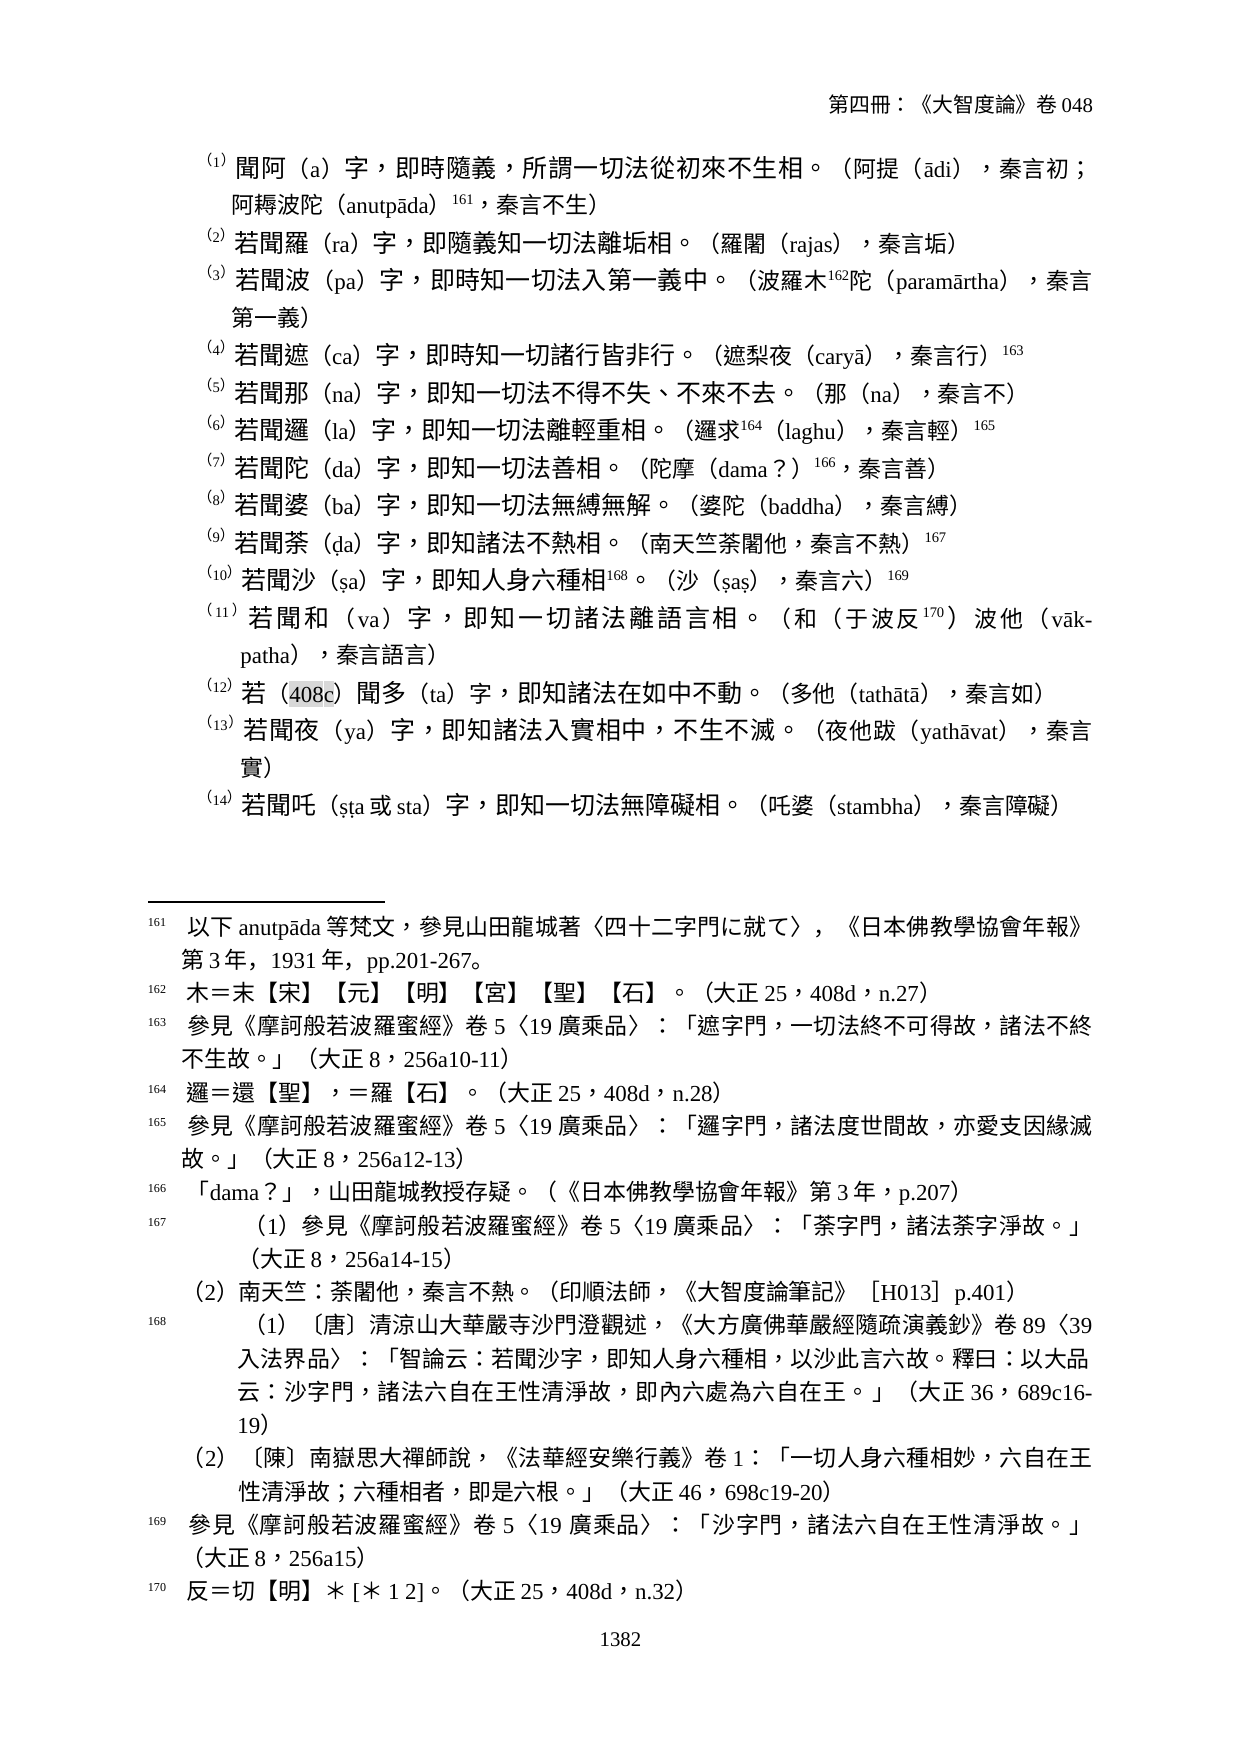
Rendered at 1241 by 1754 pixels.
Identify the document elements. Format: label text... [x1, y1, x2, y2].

text （4）若聞遮（ca）字，即時知一切諸行皆非行。（遮梨夜（caryā），秦言行） [198, 335, 1092, 373]
text （13）若聞夜（ya）字，即知諸法入實相中，不生不滅。（夜他跋（yathāvat），秦言實） [198, 710, 1092, 785]
text （12）若（）聞多（ta）字，即知諸法在如中不動。（多他（tathātā），秦言如） [198, 673, 1092, 710]
text （8）若聞婆（ba）字，即知一切法無縛無解。（婆陀（baddha），秦言縛） [198, 485, 1092, 523]
text （9）若聞荼（ḍa）字，即知諸法不熱相。（南天竺荼闍他，秦言不熱） [198, 523, 1092, 560]
text （7）若聞陀（da）字，即知一切法善相。（陀摩（dama？），秦言善） [198, 448, 1092, 485]
text （1）聞阿（a）字，即時隨義，所謂一切法從初來不生相。（阿提（ādi），秦言初；阿耨波陀（anutpāda），秦言不生） [198, 148, 1092, 223]
text （14）若聞吒（ṣṭa或sta）字，即知一切法無障礙相。（吒婆（stambha），秦言障礙） [198, 785, 1092, 823]
text （6）若聞邏（la）字，即知一切法離輕重相。（邏求（laghu），秦言輕） [198, 410, 1092, 448]
text （2）若聞羅（ra）字，即隨義知一切法離垢相。（羅闍（rajas），秦言垢） [198, 223, 1092, 260]
text （11）若聞和（va）字，即知一切諸法離語言相。（和（于波反）波他（vāk-patha），秦言語言） [198, 598, 1092, 673]
text （3）若聞波（pa）字，即時知一切法入第一義中。（波羅木陀（paramārtha），秦言第一義） [198, 260, 1092, 335]
text （10）若聞沙（ṣa）字，即知人身六種相。（沙（ṣaṣ），秦言六） [198, 560, 1092, 598]
text （5）若聞那（na）字，即知一切法不得不失、不來不去。（那（na），秦言不） [198, 373, 1092, 410]
